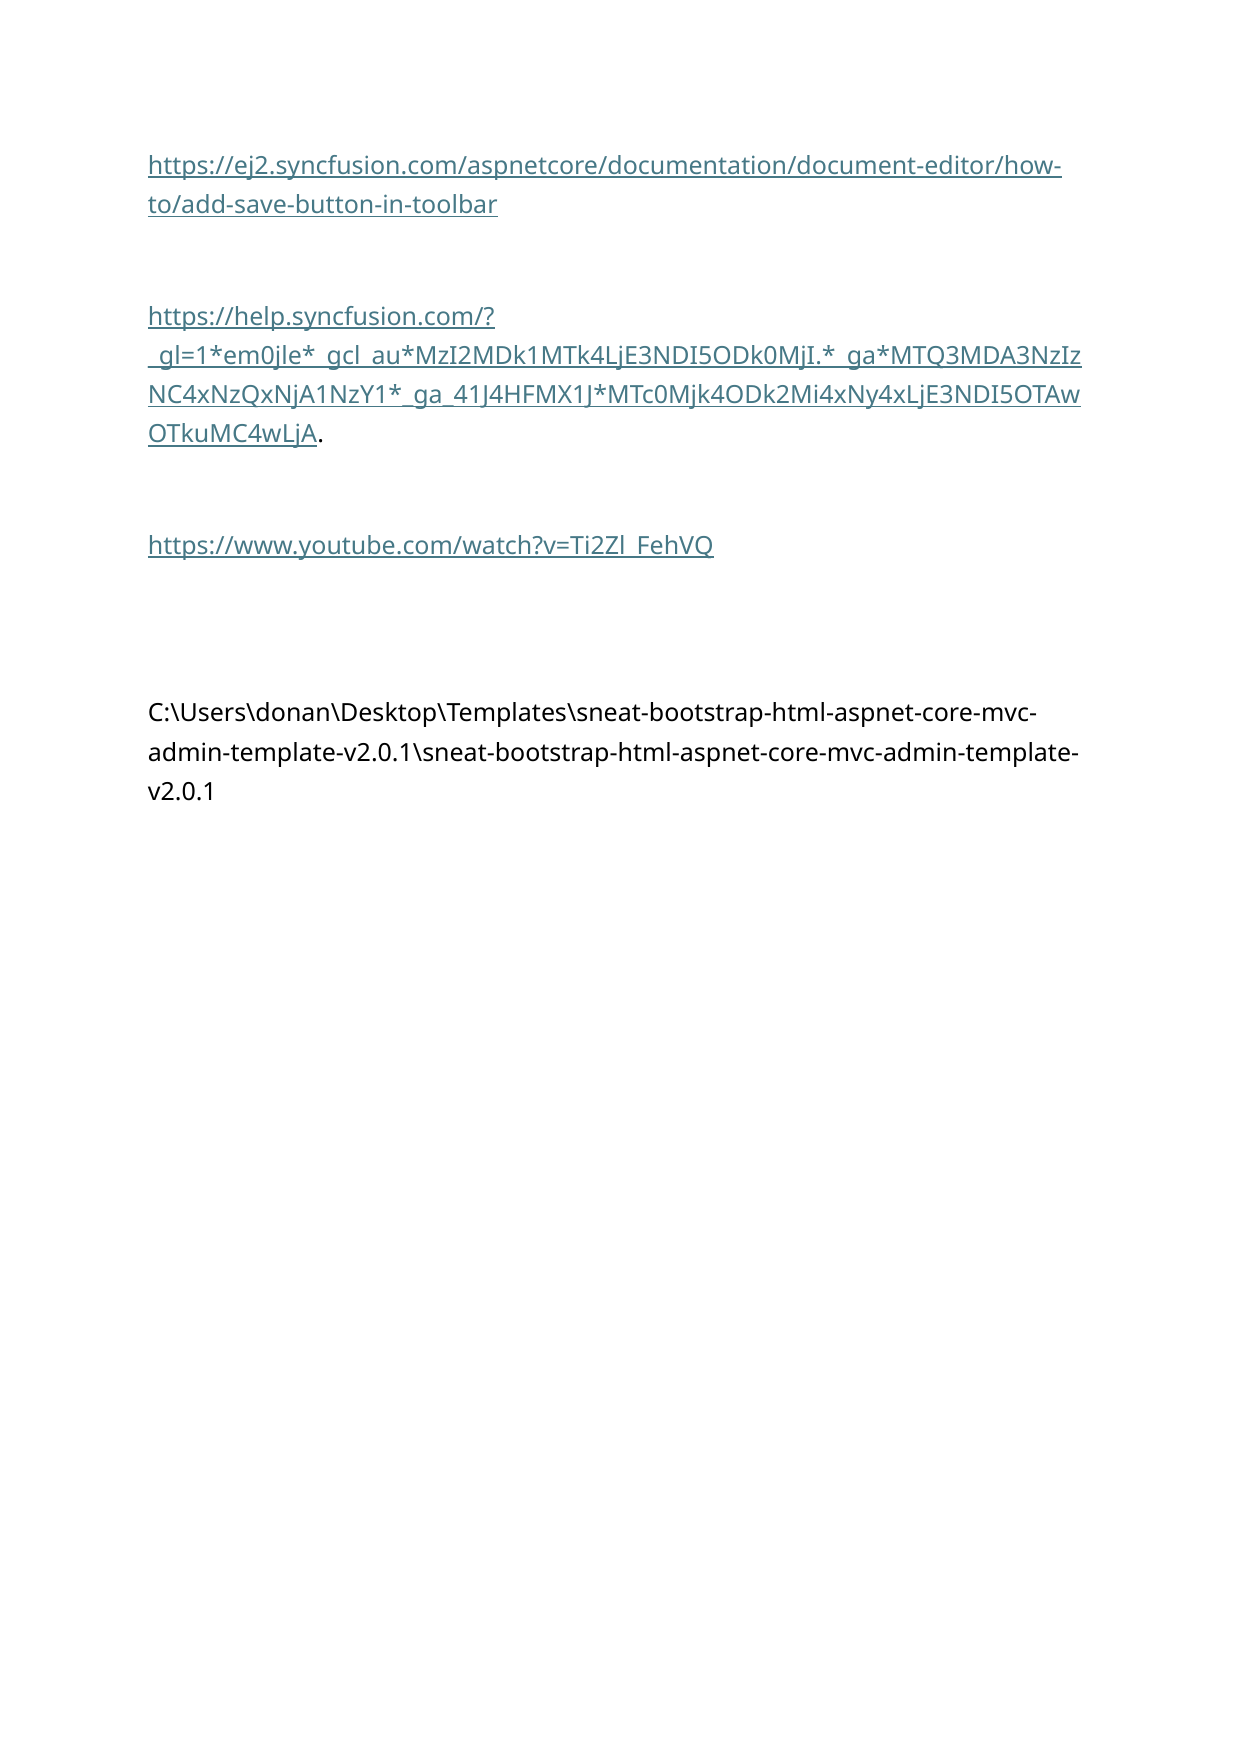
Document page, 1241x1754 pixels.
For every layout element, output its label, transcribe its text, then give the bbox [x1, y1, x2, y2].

text https://ej2.syncfusion.com/aspnetcore/documentation/document-editor/how-to/add-save-button-in-toolbar [148, 148, 1093, 221]
text https://help.syncfusion.com/?_gl=1*em0jle*_gcl_au*MzI2MDk1MTk4LjE3NDI5ODk0MjI.*_ga*MTQ3MDA3NzIzNC4xNzQxNjA1NzY1*_ga_41J4HFMX1J*MTc0Mjk4ODk2Mi4xNy4xLjE3NDI5OTAwOTkuMC4wLjA. [148, 298, 1093, 450]
text https://www.youtube.com/watch?v=Ti2Zl_FehVQ [148, 528, 1093, 562]
text C:\Users\donan\Desktop\Templates\sneat-bootstrap-html-aspnet-core-mvc-admin-template-v2.0.1\sneat-bootstrap-html-aspnet-core-mvc-admin-template-v2.0.1 [148, 695, 1093, 807]
